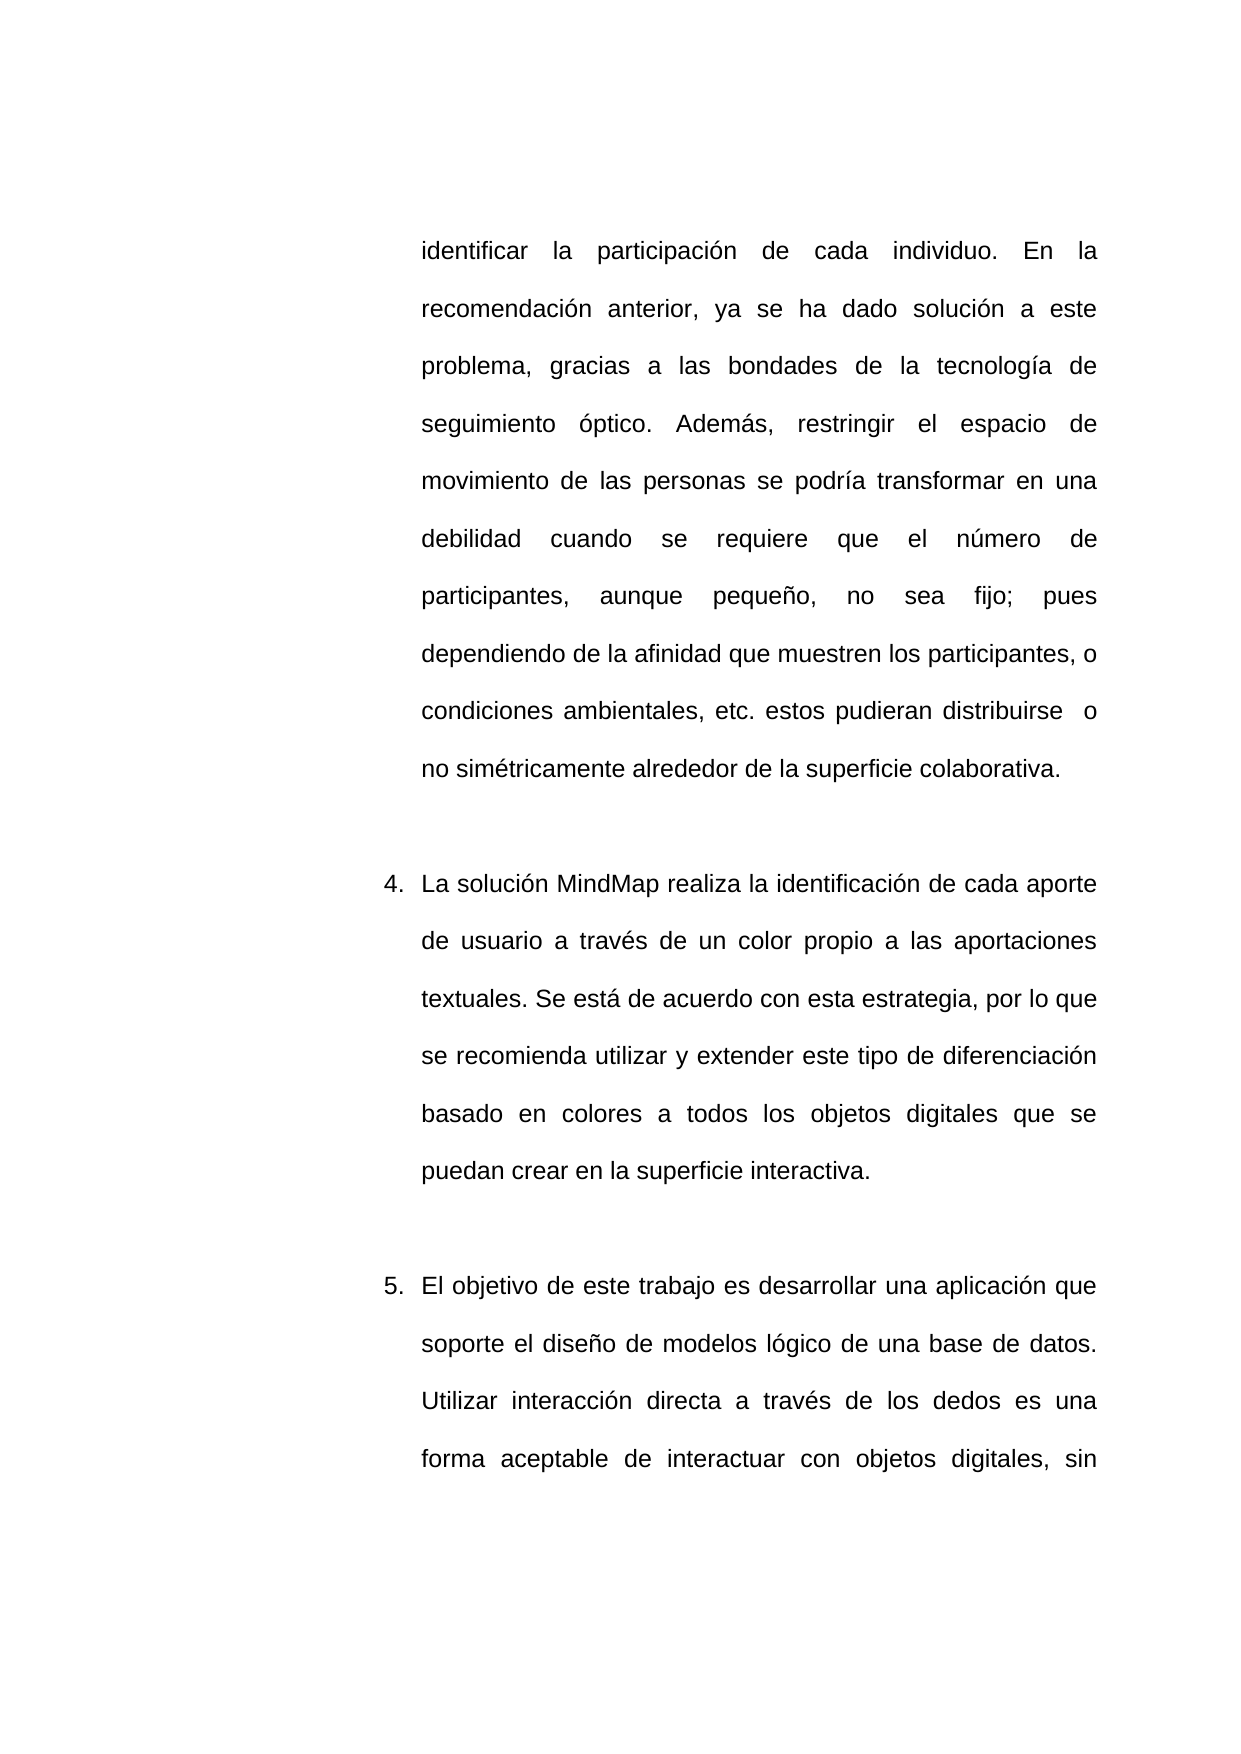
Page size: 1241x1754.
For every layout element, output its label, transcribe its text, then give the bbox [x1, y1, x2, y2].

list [384, 1271, 1098, 1472]
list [384, 236, 1098, 782]
list La solución MindMap realiza la identificación de cada aporte de usuario a través de un color propio a las aportaciones textuales. Se está de acuerdo con esta estrategia, por lo que se recomienda utilizar y extender este tipo de diferenciación basado en colores a todos los objetos digitales que se puedan crear en la superficie interactiva. [384, 869, 1098, 1185]
